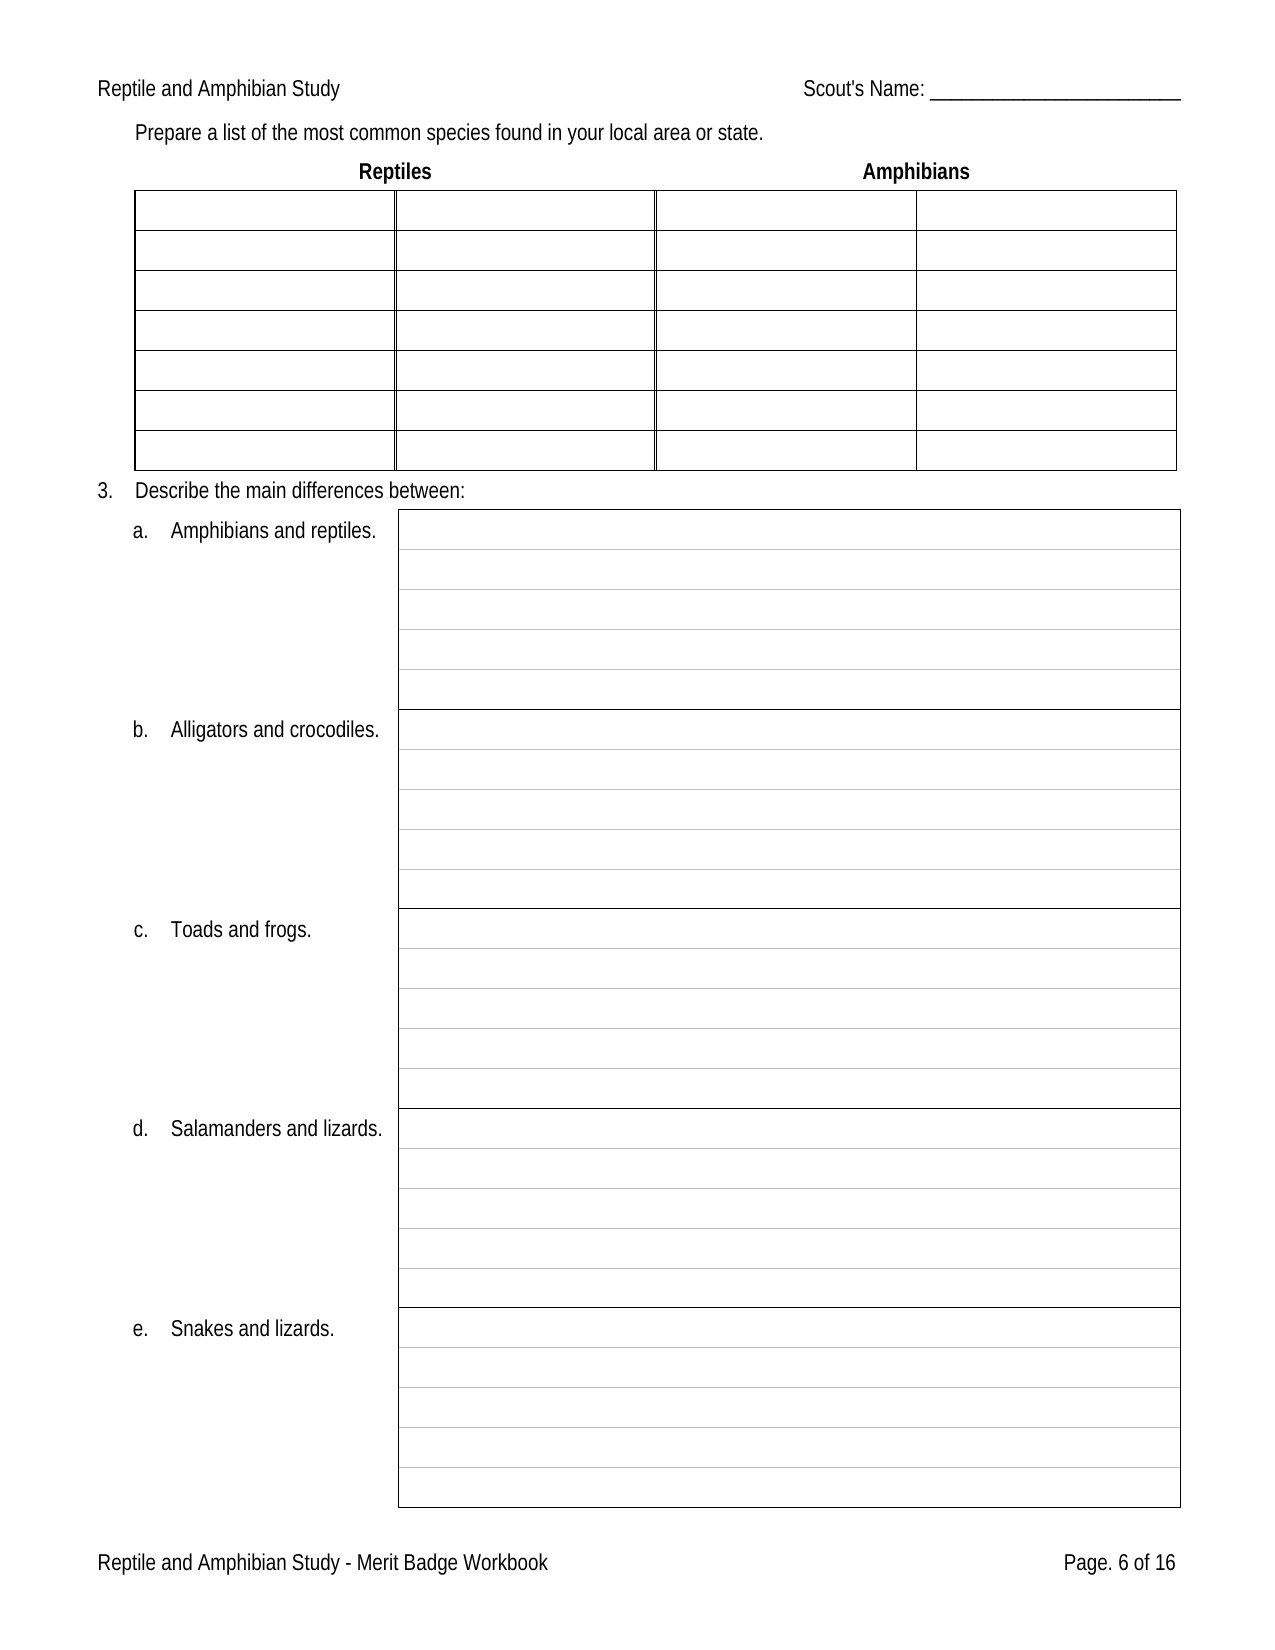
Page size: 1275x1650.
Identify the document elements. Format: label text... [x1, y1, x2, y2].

table_cell [917, 311, 1176, 350]
table_cell [399, 1308, 1180, 1347]
table_cell [399, 1149, 1180, 1188]
table_cell [657, 231, 916, 270]
table_cell [399, 1348, 1180, 1387]
table_header Amphibians [656, 151, 1176, 190]
table_cell [657, 271, 916, 310]
table_cell Snakes and lizards. [159, 1307, 398, 1507]
table_cell [397, 431, 654, 469]
table_cell [399, 750, 1180, 789]
table_cell [399, 870, 1180, 908]
table_cell Alligators and crocodiles. [159, 709, 398, 908]
table_cell [136, 351, 394, 390]
table_cell [657, 191, 916, 230]
table_cell [399, 550, 1180, 589]
table_cell [399, 590, 1180, 629]
table_cell [136, 191, 394, 230]
table_cell [399, 1468, 1180, 1507]
table_cell [397, 271, 654, 310]
table_cell [136, 311, 394, 350]
table_cell [399, 790, 1180, 828]
table_cell [397, 231, 654, 270]
table_cell [136, 391, 394, 429]
table_cell [399, 710, 1180, 749]
table_cell b. [118, 709, 159, 908]
table_cell [399, 909, 1180, 948]
table_cell [399, 830, 1180, 868]
table_cell [917, 391, 1176, 429]
table_cell [399, 670, 1180, 709]
table_cell [399, 1428, 1180, 1467]
table_header Amphibians and reptiles. [159, 509, 398, 709]
table_cell [917, 271, 1176, 310]
table_cell [399, 1109, 1180, 1148]
table_cell Salamanders and lizards. [159, 1108, 398, 1307]
table_cell [136, 271, 394, 310]
table_cell [136, 231, 394, 270]
table_cell [397, 311, 654, 350]
table_cell [397, 351, 654, 390]
table_cell [397, 391, 654, 429]
table_cell [399, 1229, 1180, 1267]
table_cell [399, 1189, 1180, 1227]
table_cell d. [118, 1108, 159, 1307]
table_header a. [118, 509, 159, 709]
table_cell [917, 231, 1176, 270]
table_header Reptiles [135, 151, 656, 190]
table_cell c. [118, 908, 159, 1108]
table_cell [917, 191, 1176, 230]
table_cell [917, 431, 1176, 469]
table_cell [399, 989, 1180, 1028]
table_cell [657, 311, 916, 350]
table_cell Toads and frogs. [159, 908, 398, 1108]
table_cell [399, 949, 1180, 988]
table_cell [399, 1069, 1180, 1108]
table_cell [136, 431, 394, 469]
table_cell [657, 431, 916, 469]
table_cell [399, 1269, 1180, 1307]
table_header [399, 510, 1180, 549]
table_cell [399, 630, 1180, 669]
table_cell [397, 191, 654, 230]
table_cell [399, 1029, 1180, 1068]
table_cell [917, 351, 1176, 390]
text 3. Describe the main differences between: [97, 477, 1177, 503]
table_cell [657, 351, 916, 390]
table_cell [399, 1388, 1180, 1427]
text Prepare a list of the most common species found in your local area or state. [135, 119, 1177, 145]
table_cell e. [118, 1307, 159, 1507]
table_cell [657, 391, 916, 429]
